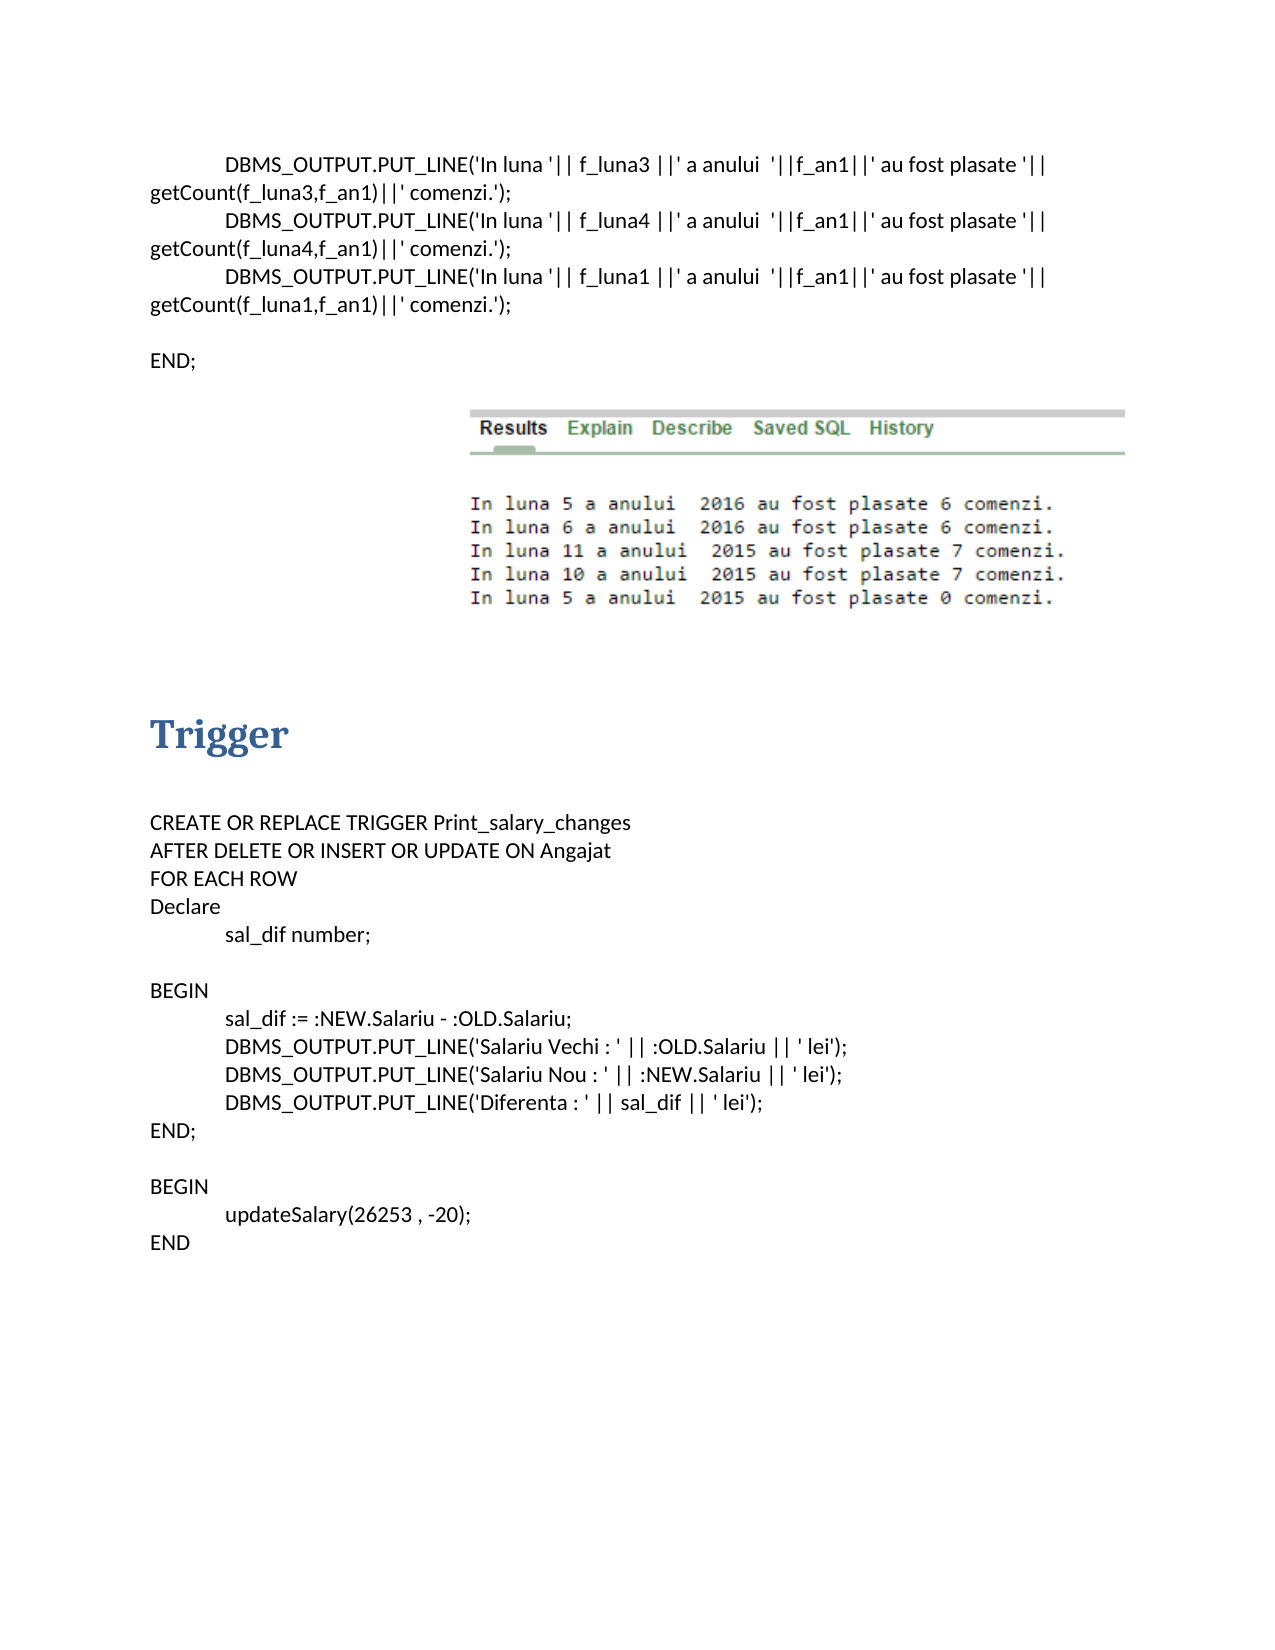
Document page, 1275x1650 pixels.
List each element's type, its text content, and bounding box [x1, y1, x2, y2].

text AFTER DELETE OR INSERT OR UPDATE ON Angajat [150, 836, 1125, 864]
text DBMS_OUTPUT.PUT_LINE('In luna '|| f_luna3 ||' a anului '||f_an1||' au fost plasate '||getCount(f_luna3,f_an1)||' comenzi.'); [150, 150, 1125, 206]
text DBMS_OUTPUT.PUT_LINE('Salariu Vechi : ' || :OLD.Salariu || ' lei'); [150, 1032, 1125, 1060]
text DBMS_OUTPUT.PUT_LINE('Diferenta : ' || sal_dif || ' lei'); [150, 1088, 1125, 1116]
text END; [150, 1116, 1125, 1144]
text FOR EACH ROW [150, 864, 1125, 892]
text sal_dif := :NEW.Salariu - :OLD.Salariu; [150, 1004, 1125, 1032]
text DBMS_OUTPUT.PUT_LINE('In luna '|| f_luna4 ||' a anului '||f_an1||' au fost plasate '||getCount(f_luna4,f_an1)||' comenzi.'); [150, 206, 1125, 262]
text Declare [150, 892, 1125, 920]
text updateSalary(26253 , -20); [150, 1201, 1125, 1228]
text END [150, 1228, 1125, 1257]
picture [464, 402, 1125, 634]
text sal_dif number; [150, 920, 1125, 948]
text BEGIN [150, 976, 1125, 1004]
subtitle Trigger [150, 711, 1125, 759]
text DBMS_OUTPUT.PUT_LINE('Salariu Nou : ' || :NEW.Salariu || ' lei'); [150, 1060, 1125, 1088]
text CREATE OR REPLACE TRIGGER Print_salary_changes [150, 808, 1125, 836]
text DBMS_OUTPUT.PUT_LINE('In luna '|| f_luna1 ||' a anului '||f_an1||' au fost plasate '||getCount(f_luna1,f_an1)||' comenzi.'); [150, 262, 1125, 318]
text BEGIN [150, 1172, 1125, 1201]
text END; [150, 346, 1125, 374]
